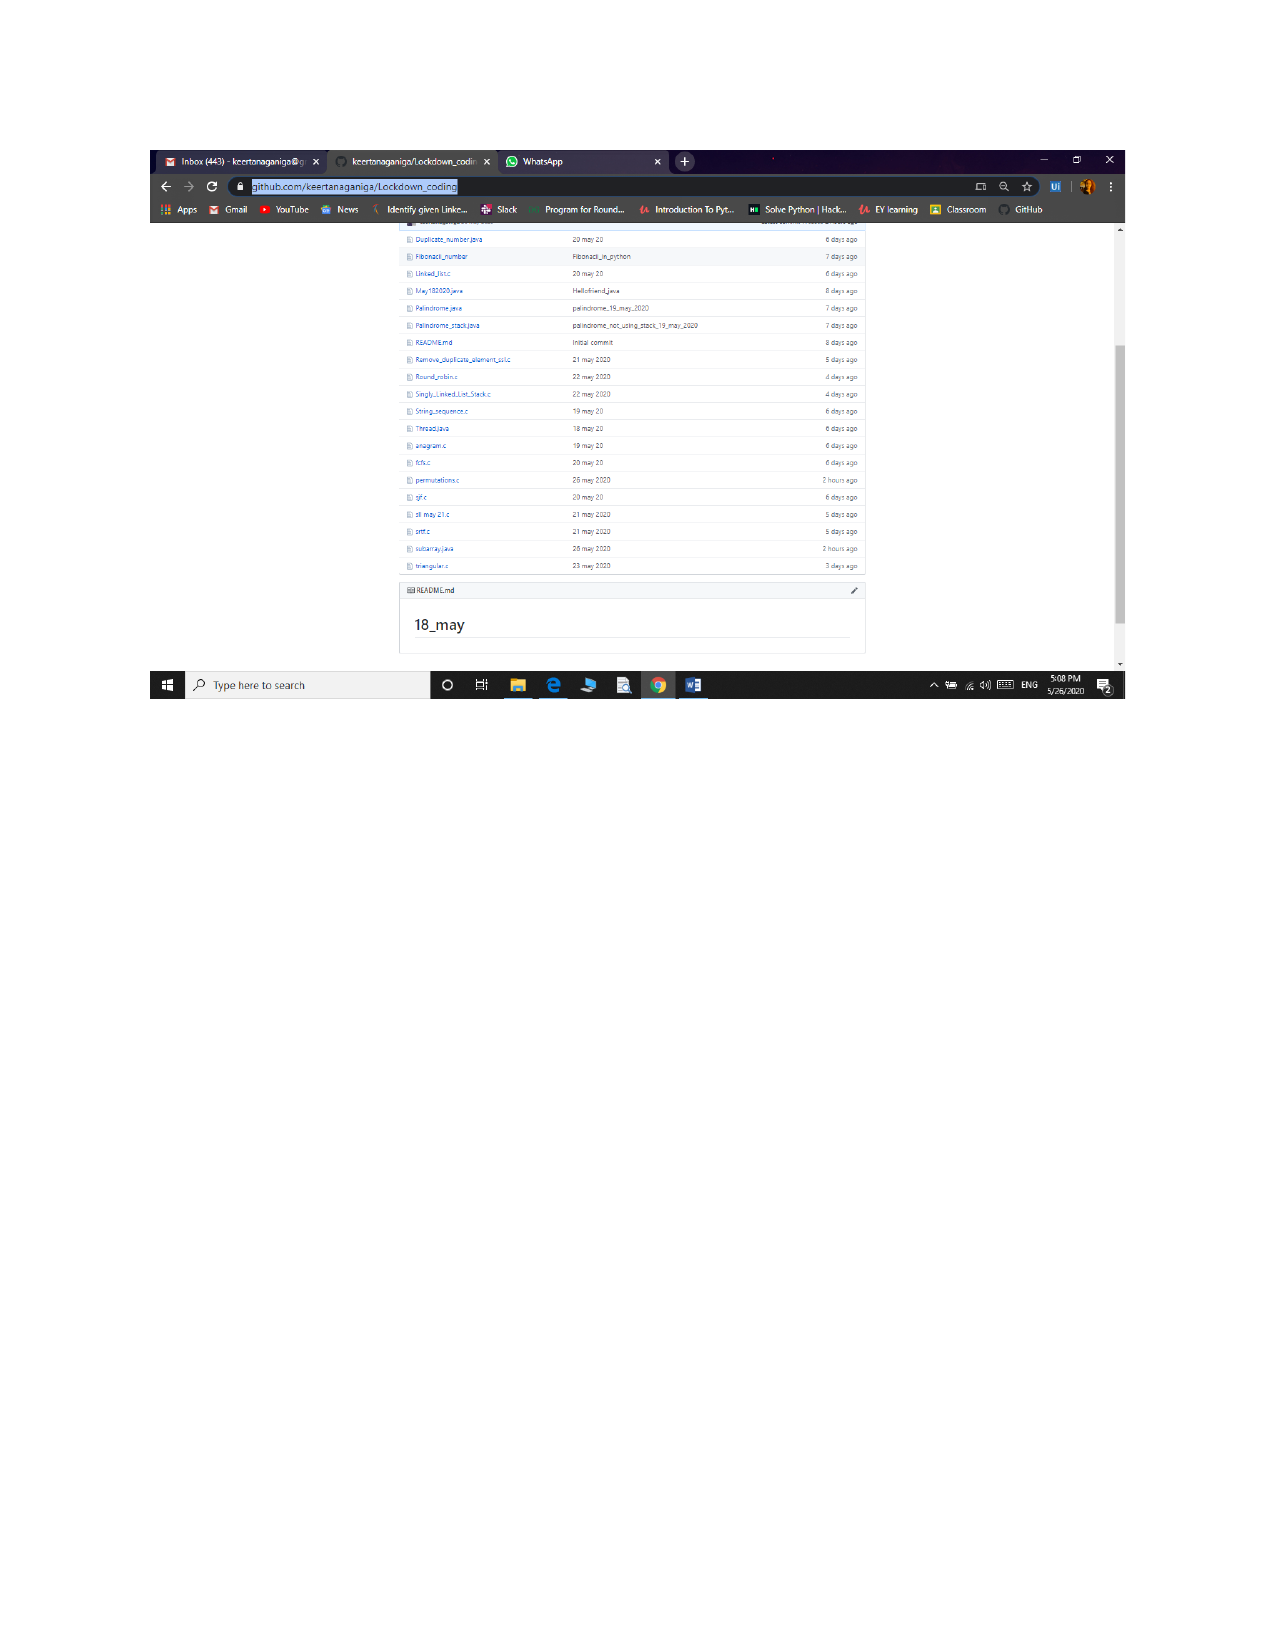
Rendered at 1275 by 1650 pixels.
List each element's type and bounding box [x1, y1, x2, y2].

picture [150, 150, 1125, 699]
